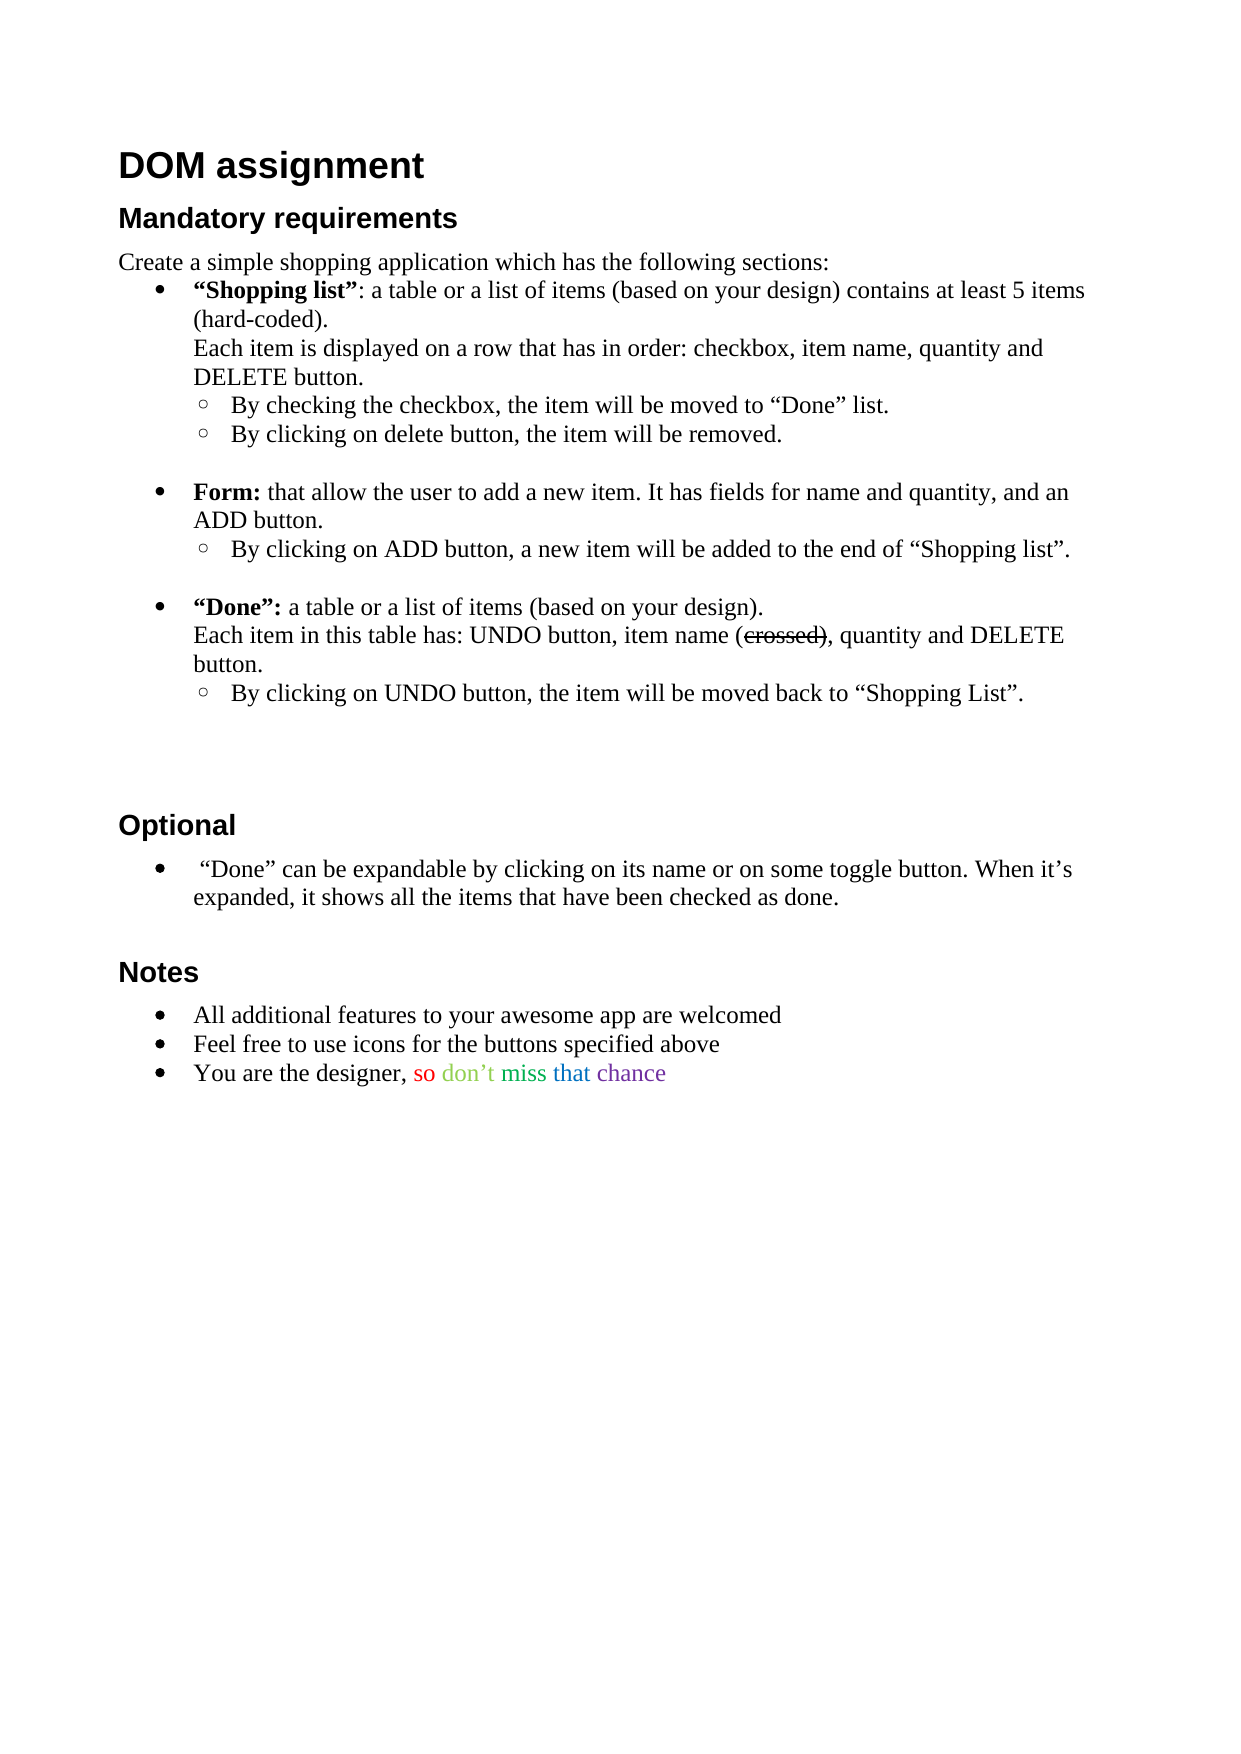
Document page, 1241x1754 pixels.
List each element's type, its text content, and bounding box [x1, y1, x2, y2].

list You are the designer, so don’t miss that chance [156, 1058, 1122, 1087]
list All additional features to your awesome app are welcomed [156, 1001, 1122, 1029]
list By checking the checkbox, the item will be moved to “Done” list. [193, 391, 1122, 419]
subtitle Mandatory requirements [118, 201, 1122, 234]
list “Done”: a table or a list of items (based on your design). Each item in this table has: UNDO button, item name (crossed), quantity and DELETE button. [156, 592, 1122, 678]
list Feel free to use icons for the buttons specified above [156, 1029, 1122, 1058]
list By clicking on UNDO button, the item will be moved back to “Shopping List”. [193, 678, 1122, 707]
subtitle Optional [118, 808, 1122, 841]
list By clicking on delete button, the item will be removed. [193, 419, 1122, 448]
subtitle Notes [118, 954, 1122, 988]
subtitle DOM assignment [118, 143, 1122, 186]
list “Done” can be expandable by clicking on its name or on some toggle button. When it’s expanded, it shows all the items that have been checked as done. [156, 854, 1122, 911]
list Form: that allow the user to add a new item. It has fields for name and quantity, and an ADD button. [156, 477, 1122, 534]
text Create a simple shopping application which has the following sections: [118, 247, 1122, 276]
list By clicking on ADD button, a new item will be added to the end of “Shopping list”. [193, 534, 1122, 563]
list “Shopping list”: a table or a list of items (based on your design) contains at least 5 items (hard-coded). Each item is displayed on a row that has in order: checkbox, item name, quantity and DELETE button. [156, 276, 1122, 391]
